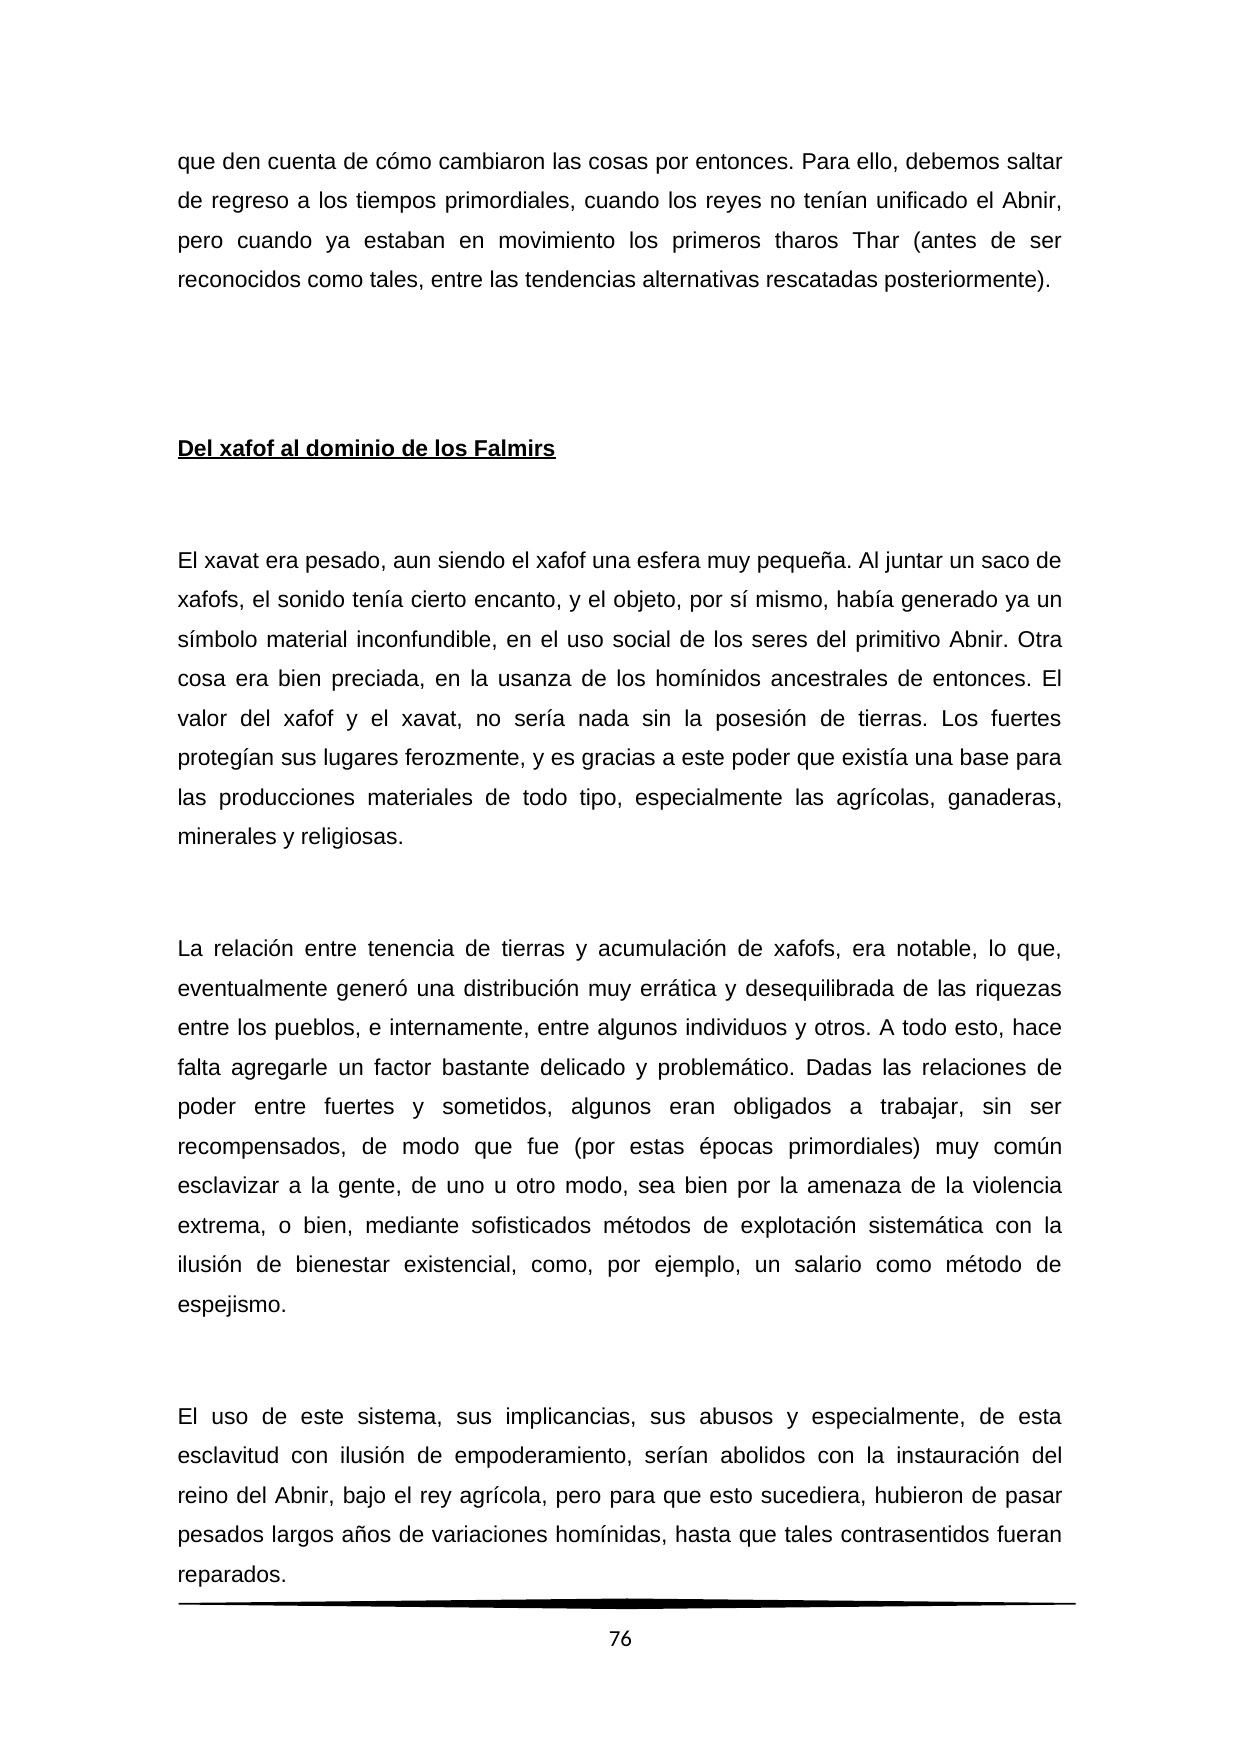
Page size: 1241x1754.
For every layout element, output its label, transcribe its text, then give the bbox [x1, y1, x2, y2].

text La relación entre tenencia de tierras y acumulación de xafofs, era notable, lo que, eventualmente generó una distribución muy errática y desequilibrada de las riquezas entre los pueblos, e internamente, entre algunos individuos y otros. A todo esto, hace falta agregarle un factor bastante delicado y problemático. Dadas las relaciones de poder entre fuertes y sometidos, algunos eran obligados a trabajar, sin ser recompensados, de modo que fue (por estas épocas primordiales) muy común esclavizar a la gente, de uno u otro modo, sea bien por la amenaza de la violencia extrema, o bien, mediante sofisticados métodos de explotación sistemática con la ilusión de bienestar existencial, como, por ejemplo, un salario como método de espejismo. [177, 935, 1063, 1317]
text El xavat era pesado, aun siendo el xafof una esfera muy pequeña. Al juntar un saco de xafofs, el sonido tenía cierto encanto, y el objeto, por sí mismo, había generado ya un símbolo material inconfundible, en el uso social de los seres del primitivo Abnir. Otra cosa era bien preciada, en la usanza de los homínidos ancestrales de entonces. El valor del xafof y el xavat, no sería nada sin la posesión de tierras. Los fuertes protegían sus lugares ferozmente, y es gracias a este poder que existía una base para las producciones materiales de todo tipo, especialmente las agrícolas, ganaderas, minerales y religiosas. [177, 547, 1063, 849]
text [177, 148, 1063, 292]
text El uso de este sistema, sus implicancias, sus abusos y especialmente, de esta esclavitud con ilusión de empoderamiento, serían abolidos con la instauración del reino del Abnir, bajo el rey agrícola, pero para que esto sucediera, hubieron de pasar pesados largos años de variaciones homínidas, hasta que tales contrasentidos fueran reparados. [177, 1403, 1063, 1587]
text Del xafof al dominio de los Falmirs [177, 434, 1063, 461]
